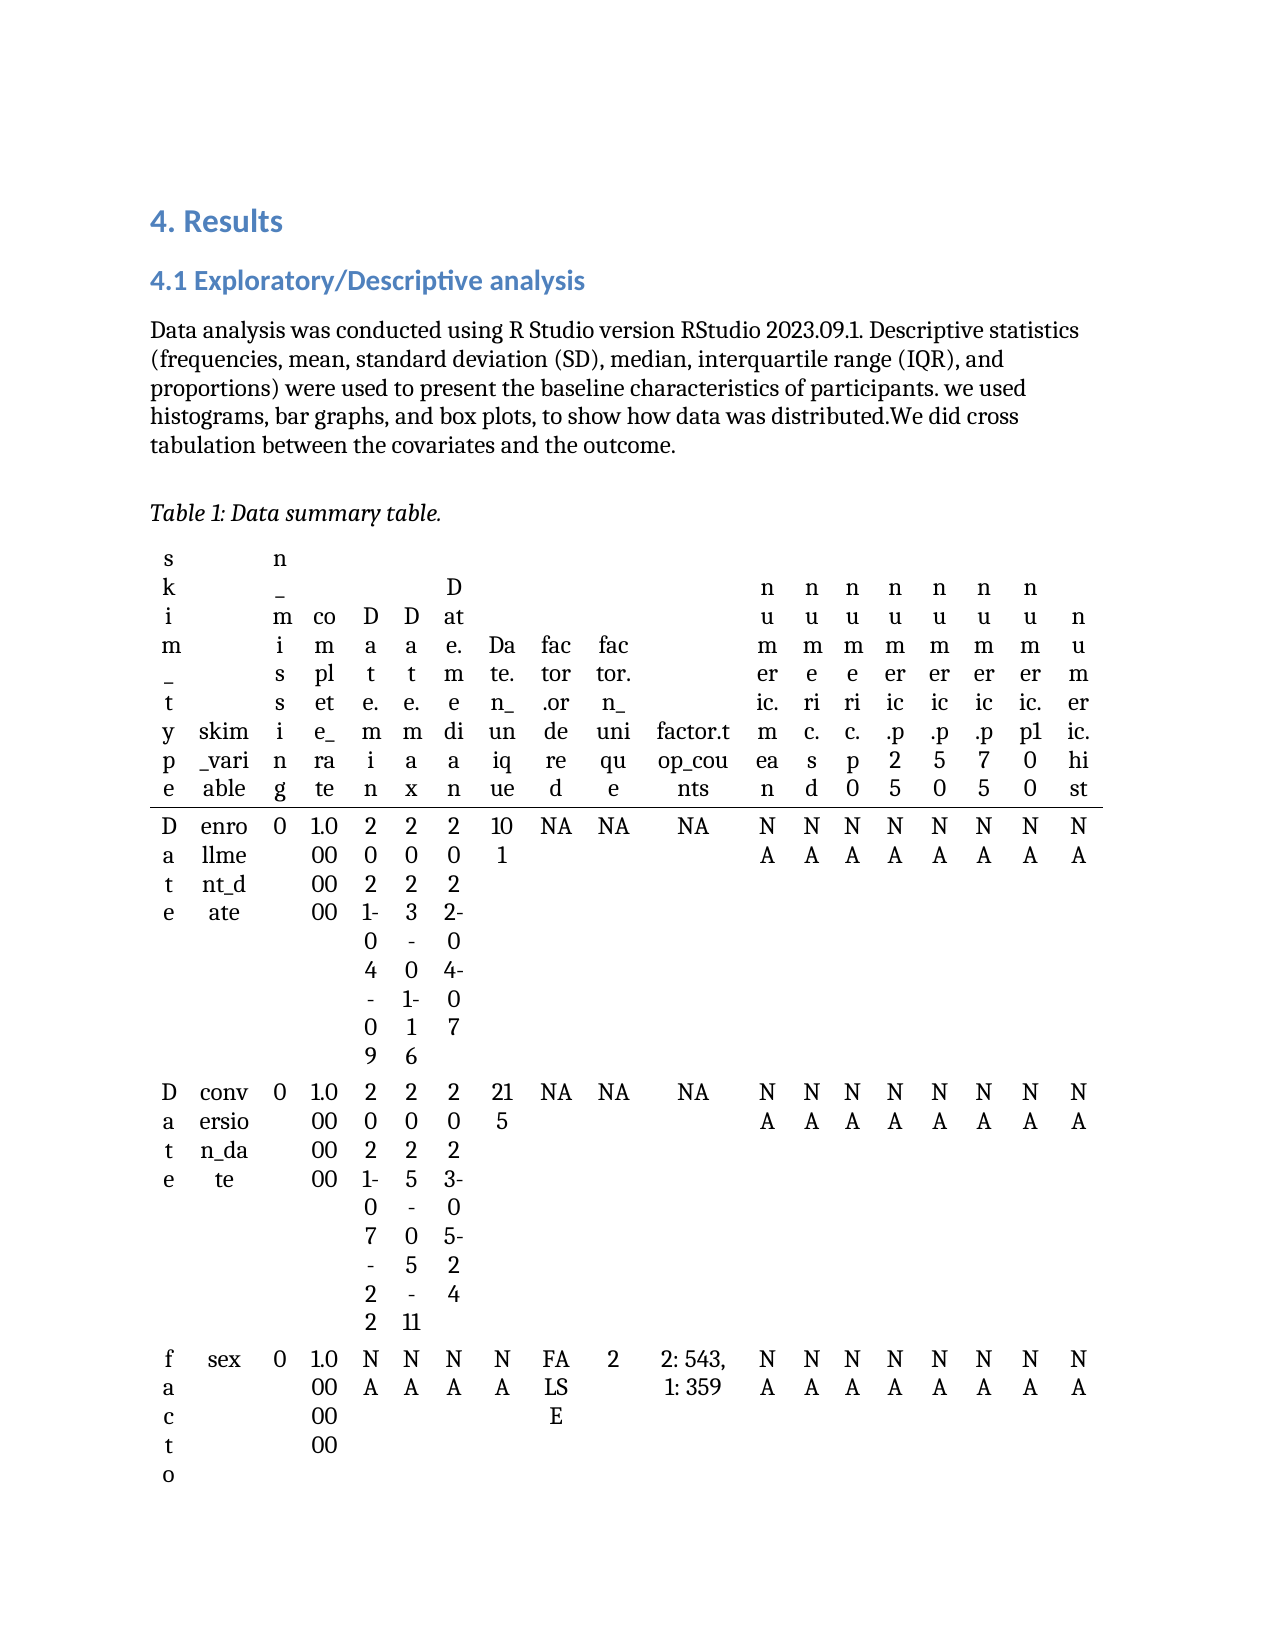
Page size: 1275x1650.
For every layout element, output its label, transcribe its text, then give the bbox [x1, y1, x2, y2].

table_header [139, 479, 1114, 1488]
text Data analysis was conducted using R Studio version RStudio 2023.09.1. Descriptive statistics (frequencies, mean, standard deviation (SD), median, interquartile range (IQR), and proportions) were used to present the baseline characteristics of participants. we used histograms, bar graphs, and box plots, to show how data was distributed.We did cross tabulation between the covariates and the outcome. [150, 316, 1125, 460]
subtitle 4. Results [150, 200, 1125, 241]
subtitle 4.1 Exploratory/Descriptive analysis [150, 262, 1125, 297]
